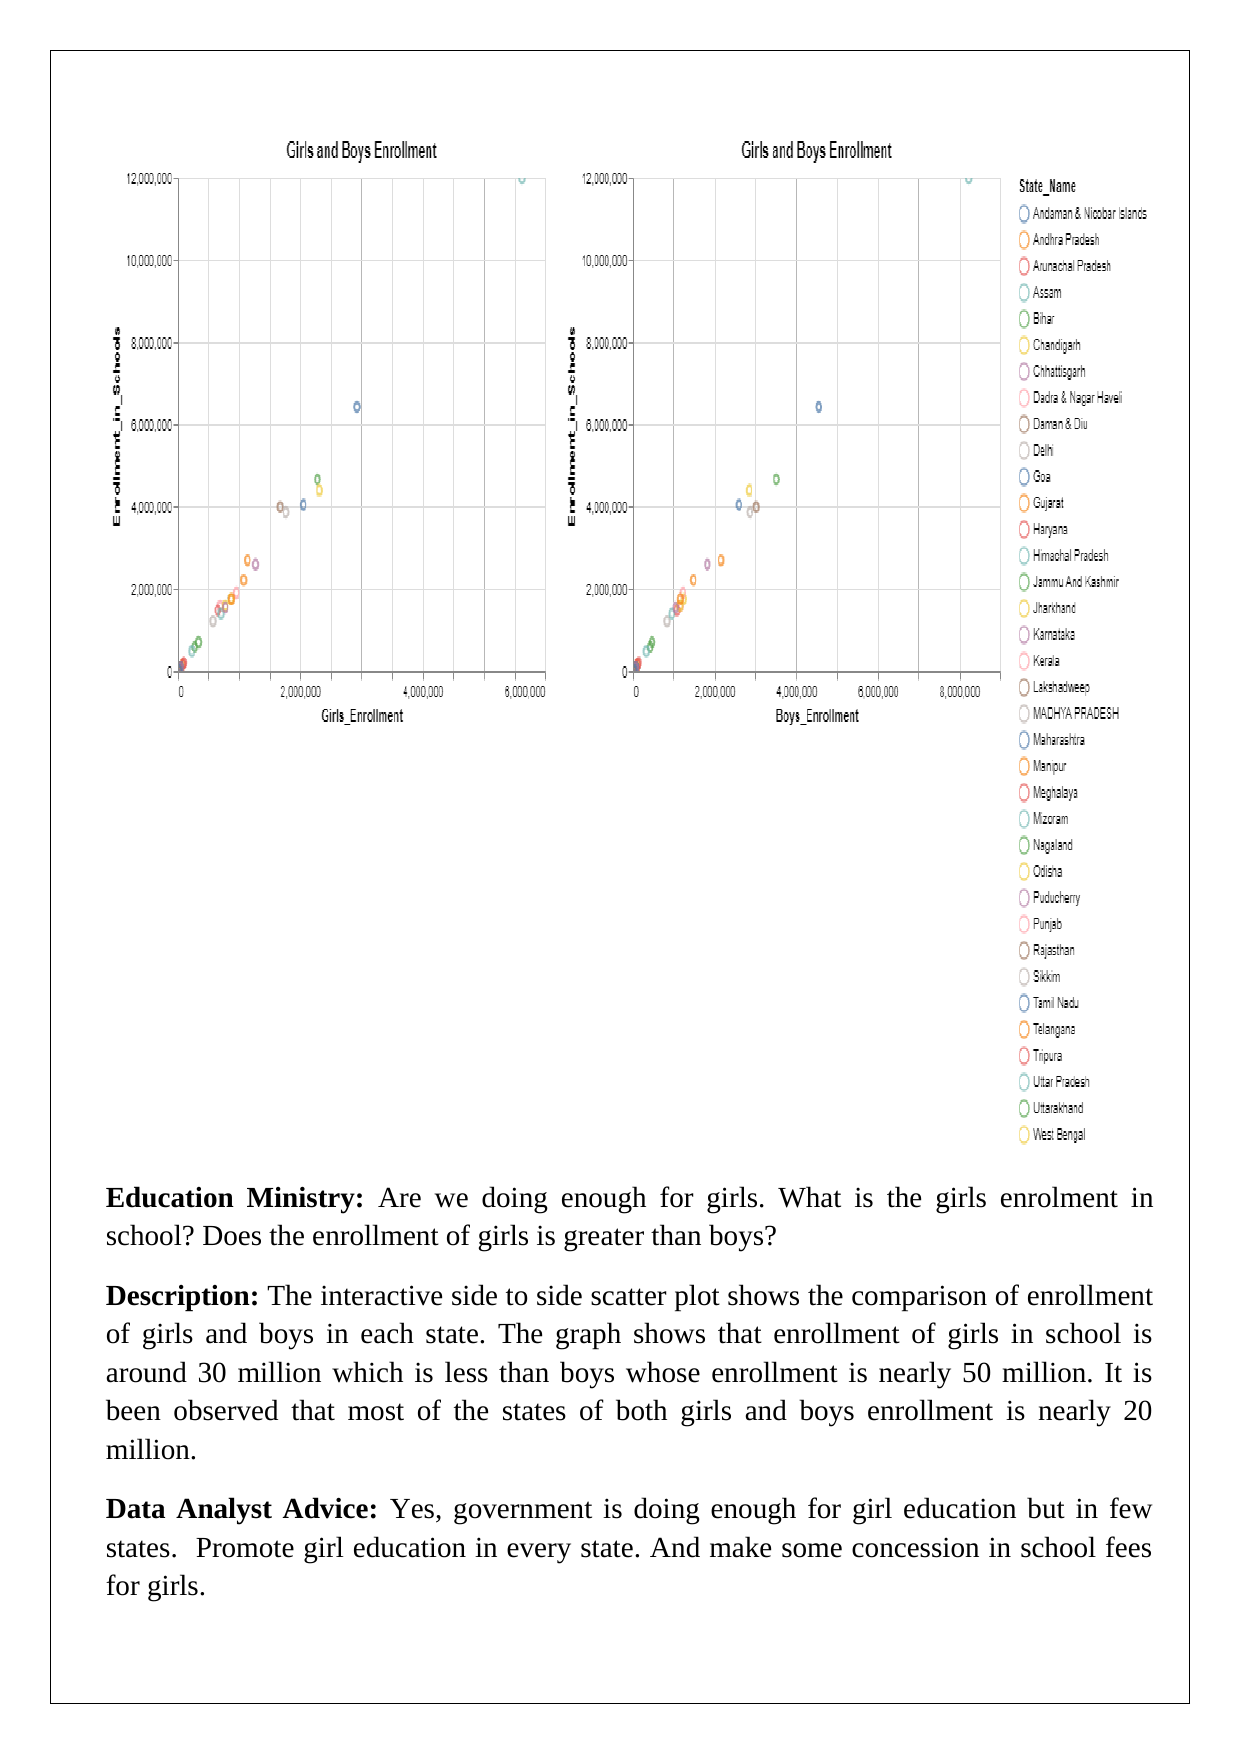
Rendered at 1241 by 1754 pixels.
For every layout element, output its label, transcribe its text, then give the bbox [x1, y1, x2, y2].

text Description: The interactive side to side scatter plot shows the comparison of enrollment of girls and boys in each state. The graph shows that enrollment of girls in school is around 30 million which is less than boys whose enrollment is nearly 50 million. It is been observed that most of the states of both girls and boys enrollment is nearly 20 million. [106, 1278, 1154, 1465]
picture [105, 132, 1164, 1155]
text Education Ministry: Are we doing enough for girls. What is the girls enrolment in school? Does the enrollment of girls is greater than boys? [106, 1180, 1154, 1252]
text Data Analyst Advice: Yes, government is doing enough for girl education but in few states. Promote girl education in every state. And make some concession in school fees for girls. [106, 1491, 1154, 1602]
